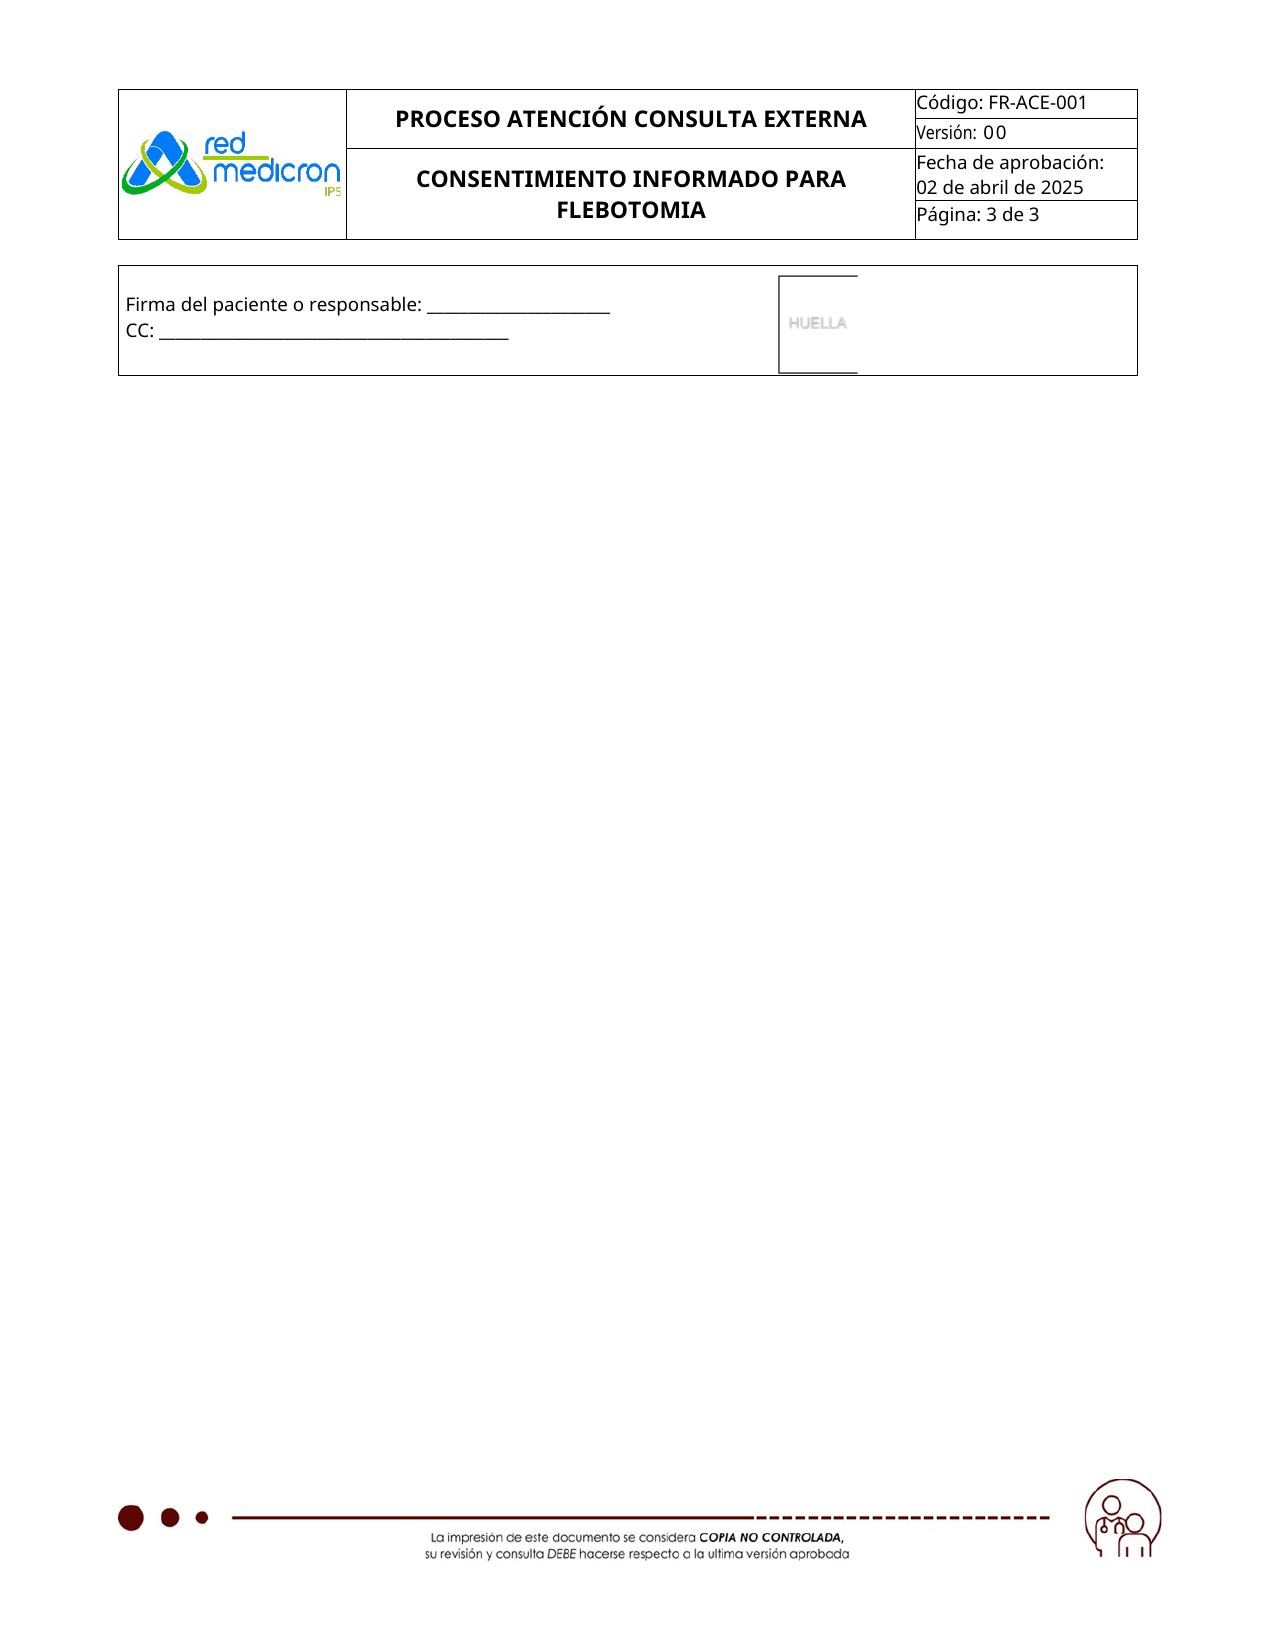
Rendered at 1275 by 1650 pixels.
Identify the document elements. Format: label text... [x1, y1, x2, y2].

picture [121, 131, 341, 196]
picture [776, 272, 858, 372]
picture [118, 1479, 1162, 1562]
